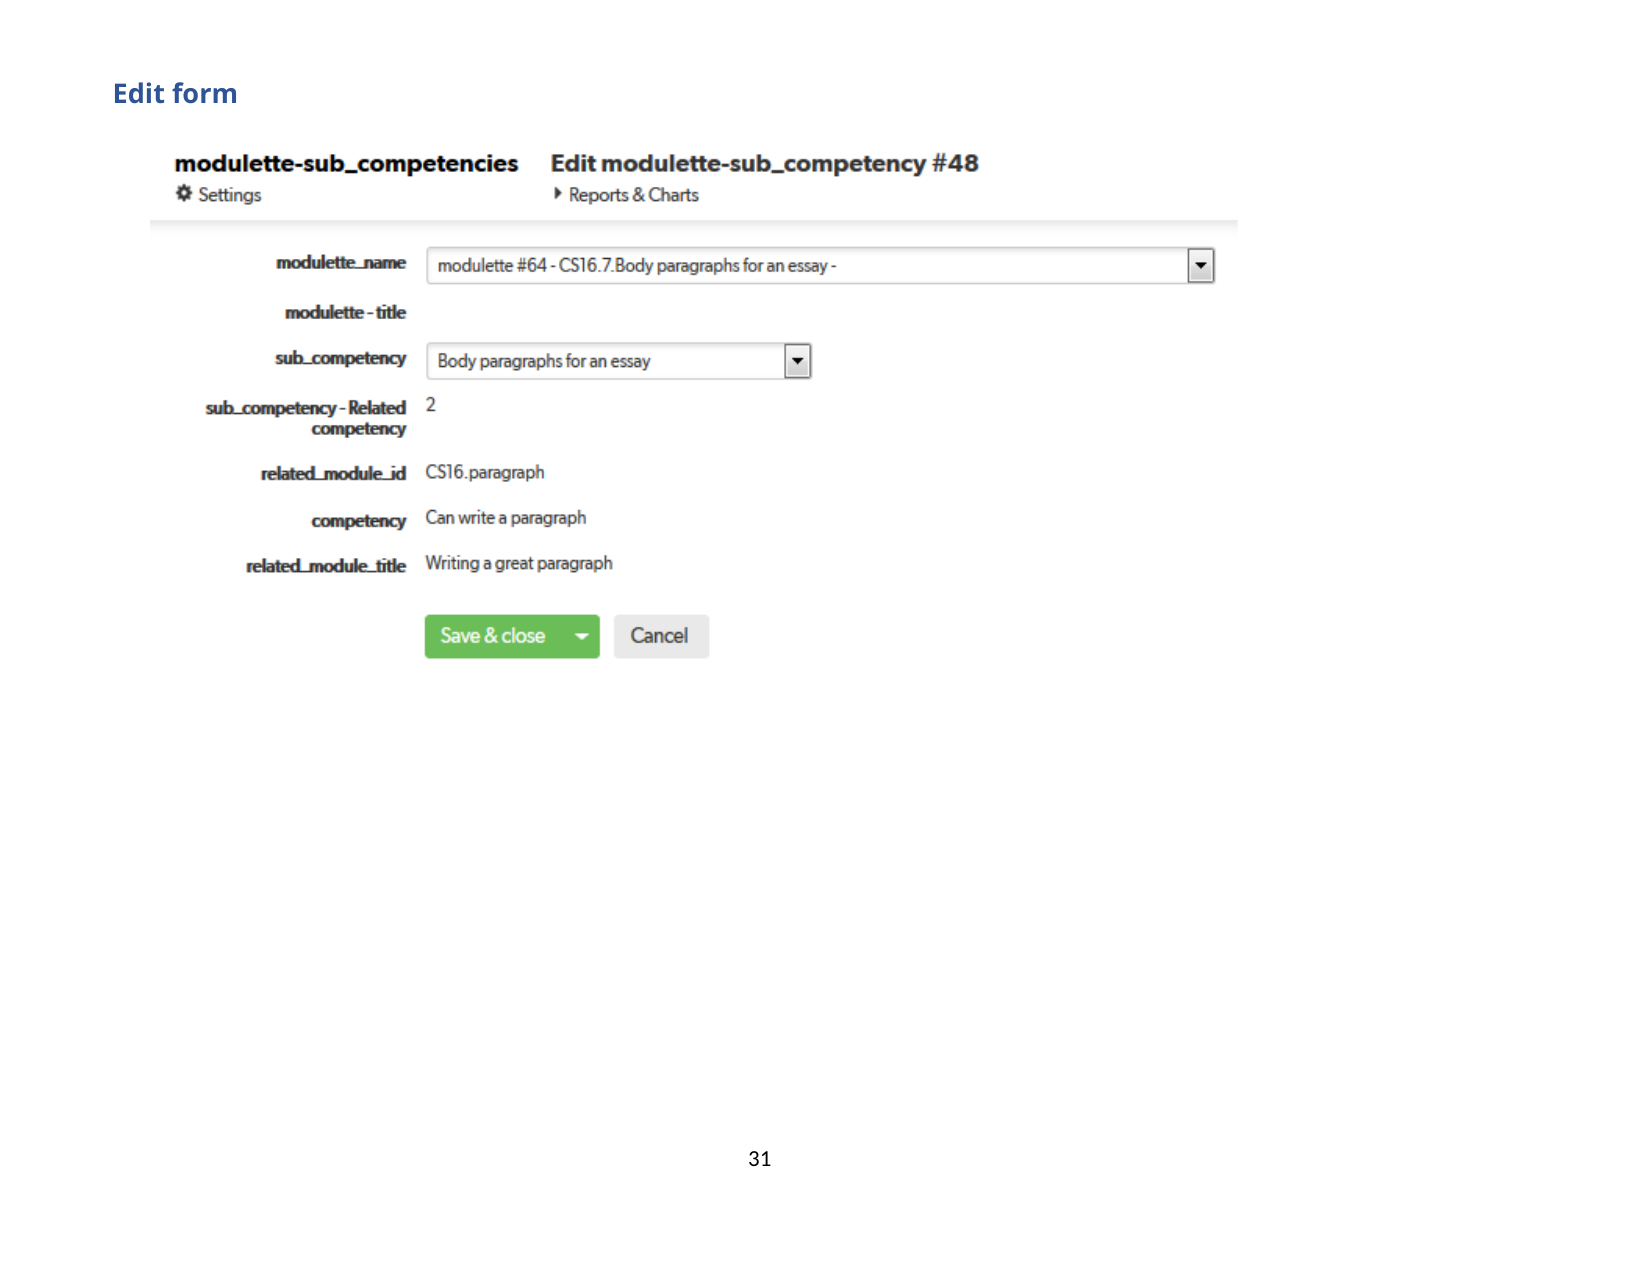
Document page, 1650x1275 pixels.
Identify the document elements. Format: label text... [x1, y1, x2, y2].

picture [150, 139, 1238, 676]
subtitle Edit form [112, 75, 1369, 112]
